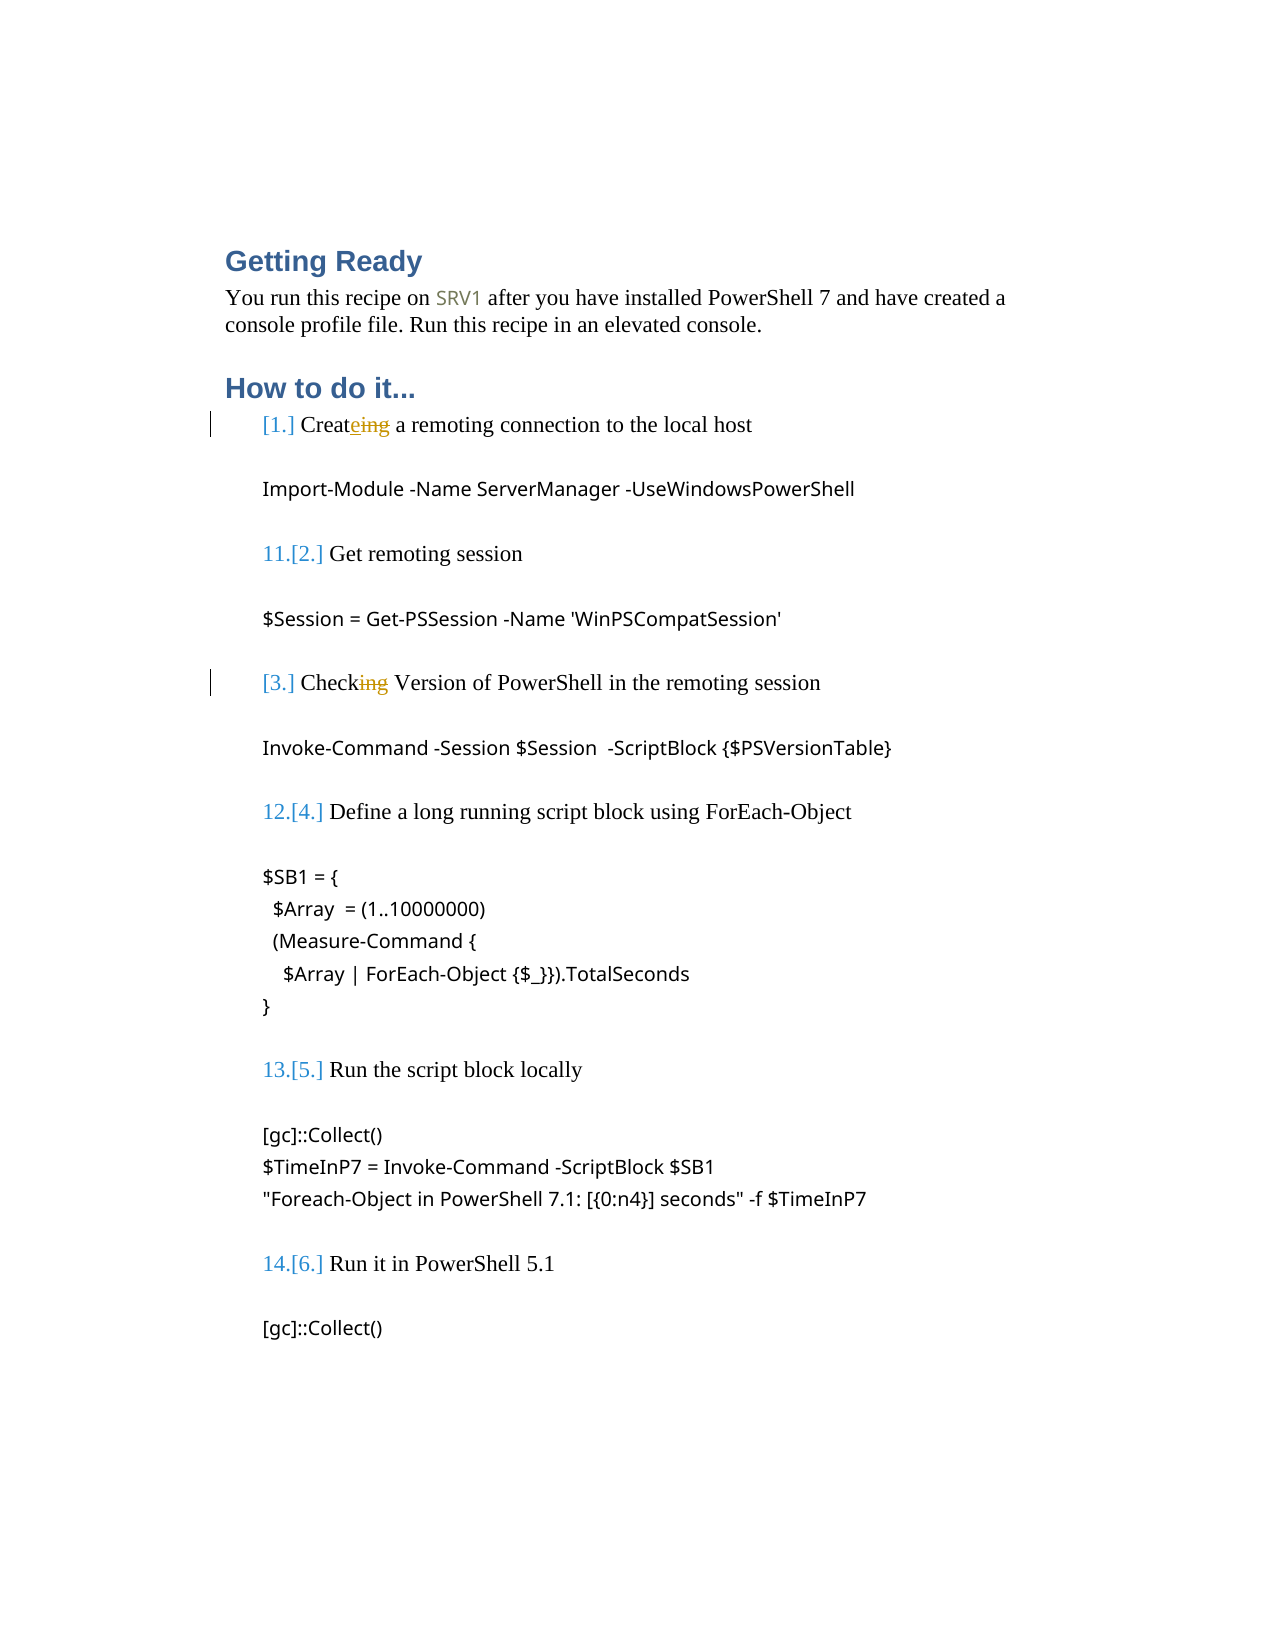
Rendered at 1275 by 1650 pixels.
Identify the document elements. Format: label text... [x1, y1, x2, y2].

text Invoke-Command -Session $Session -ScriptBlock {$PSVersionTable} [262, 734, 1050, 761]
text Get remoting session [262, 540, 1012, 566]
text $SB1 = { [262, 863, 1050, 890]
list Creat a remoting connection to the local host [262, 411, 1012, 437]
text $Array = (1..10000000) [262, 895, 1050, 922]
text You run this recipe on SRV1 after you have installed PowerShell 7 and have created a console profile file. Run this recipe in an elevated console. [225, 284, 1050, 338]
text Check Version of PowerShell in the remoting session [262, 669, 1012, 696]
text $Session = Get-PSSession -Name 'WinPSCompatSession' [262, 605, 1050, 632]
text $Array | ForEach-Object {$_}}).TotalSeconds [262, 960, 1050, 987]
subtitle How to do it... [225, 371, 1050, 405]
text [gc]::Collect() [262, 1121, 1050, 1148]
subtitle Getting Ready [225, 244, 1050, 278]
text "Foreach-Object in PowerShell 7.1: [{0:n4}] seconds" -f $TimeInP7 [262, 1186, 1050, 1212]
text Run the script block locally [262, 1056, 1012, 1083]
text Define a long running script block using ForEach-Object [262, 798, 1012, 825]
text Run it in PowerShell 5.1 [262, 1250, 1012, 1276]
text [gc]::Collect() [262, 1315, 1050, 1342]
text $TimeInP7 = Invoke-Command -ScriptBlock $SB1 [262, 1153, 1050, 1180]
text } [262, 992, 1050, 1019]
text (Measure-Command { [262, 928, 1050, 954]
text Import-Module -Name ServerManager -UseWindowsPowerShell [262, 476, 1050, 503]
